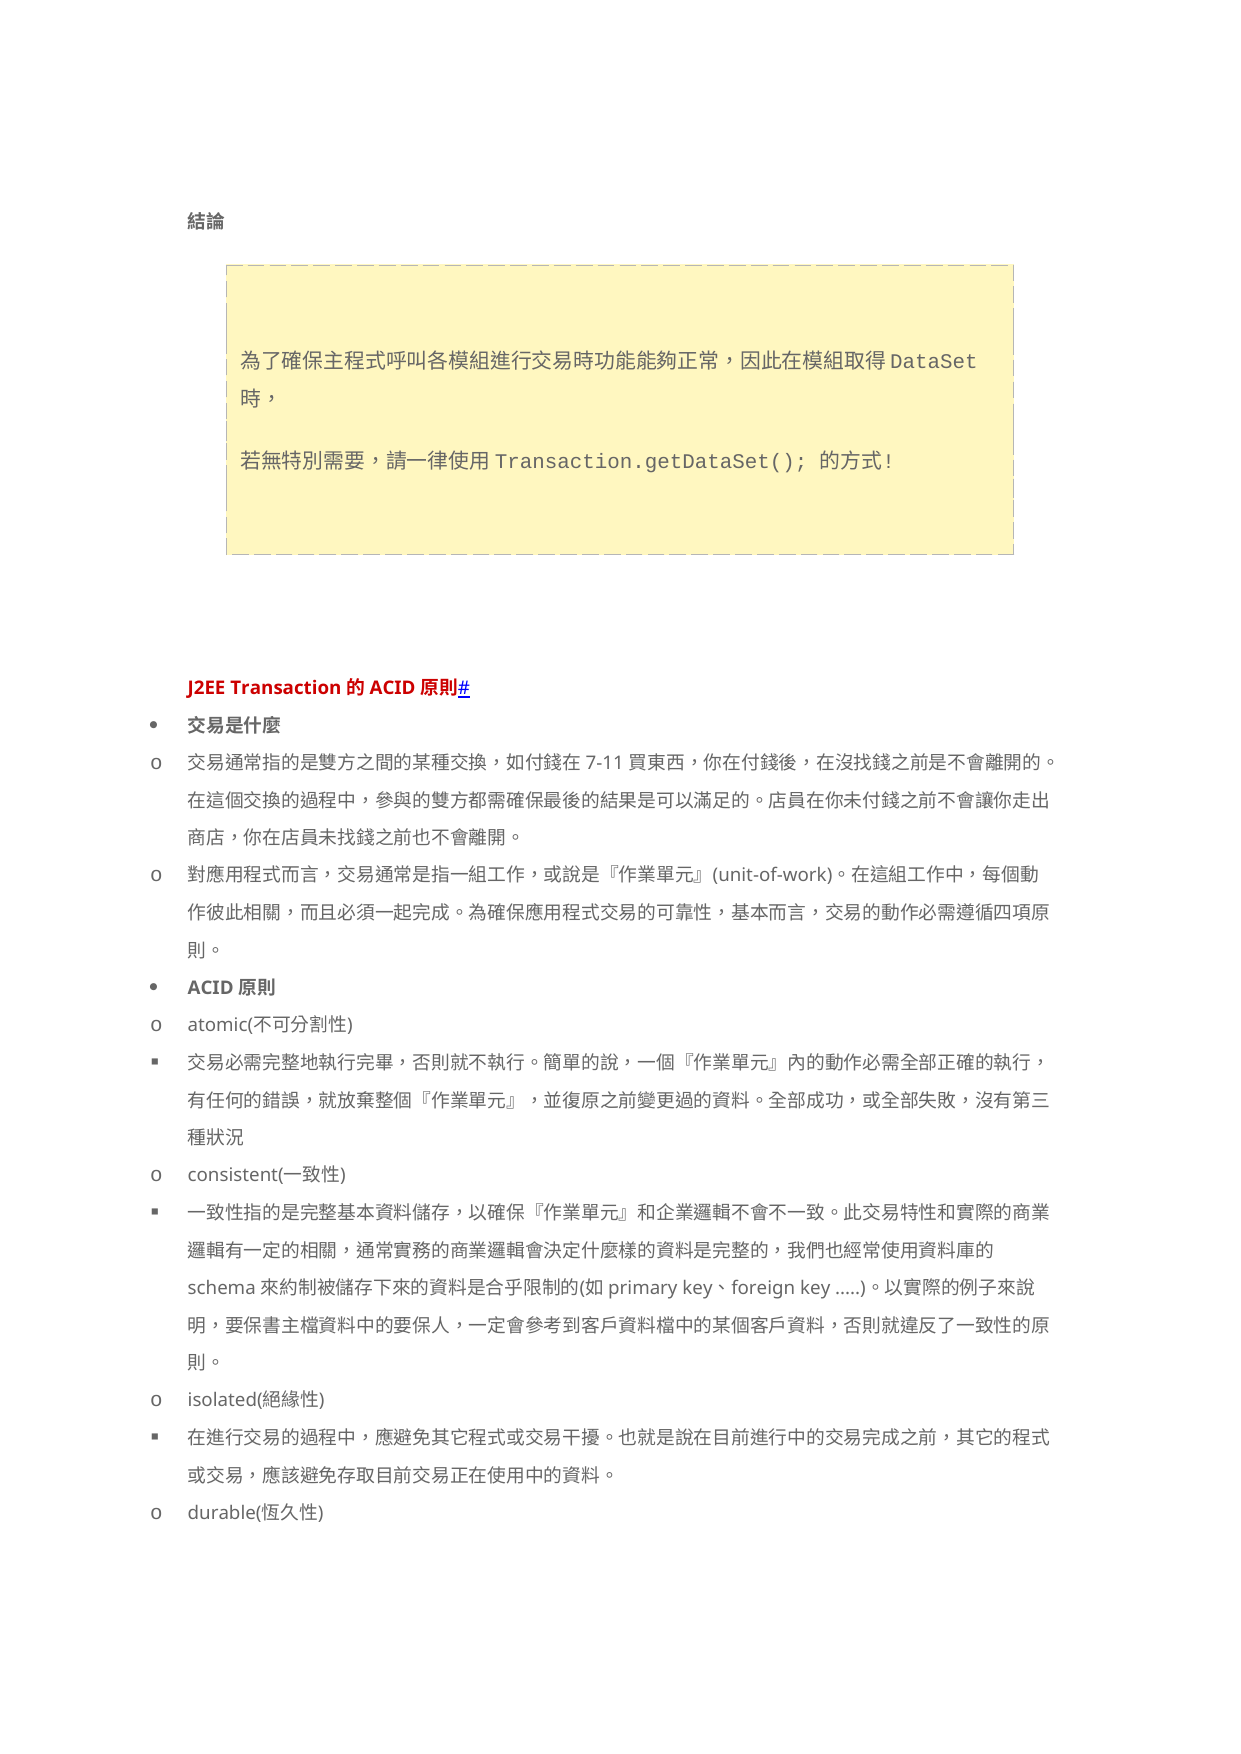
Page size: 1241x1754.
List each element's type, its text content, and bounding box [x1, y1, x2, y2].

list atomic(不可分割性) [150, 1005, 1053, 1043]
list consistent(一致性) [150, 1155, 1053, 1193]
list 一致性指的是完整基本資料儲存，以確保『作業單元』和企業邏輯不會不一致。此交易特性和實際的商業邏輯有一定的相關，通常實務的商業邏輯會決定什麼樣的資料是完整的，我們也經常使用資料庫的 schema 來約制被儲存下來的資料是合乎限制的(如 primary key、foreign key .....)。以實際的例子來說明，要保書主檔資料中的要保人，一定會參考到客戶資料檔中的某個客戶資料，否則就違反了一致性的原則。 [150, 1193, 1053, 1380]
list 交易是什麼 [150, 705, 1053, 743]
list isolated(絕緣性) [150, 1380, 1053, 1418]
text 結論 [187, 164, 1053, 239]
text 為了確保主程式呼叫各模組進行交易時功能能夠正常，因此在模組取得DataSet時， [226, 327, 1014, 416]
list 交易必需完整地執行完畢，否則就不執行。簡單的說，一個『作業單元』內的動作必需全部正確的執行，有任何的錯誤，就放棄整個『作業單元』，並復原之前變更過的資料。全部成功，或全部失敗，沒有第三種狀況 [150, 1043, 1053, 1155]
list ACID 原則 [150, 968, 1053, 1005]
list 在進行交易的過程中，應避免其它程式或交易干擾。也就是說在目前進行中的交易完成之前，其它的程式或交易，應該避免存取目前交易正在使用中的資料。 [150, 1418, 1053, 1493]
text 若無特別需要，請一律使用 Transaction.getDataSet(); 的方式! [226, 427, 1014, 478]
text J2EE Transaction 的 ACID 原則# [187, 668, 1053, 705]
list 對應用程式而言，交易通常是指一組工作，或說是『作業單元』(unit-of-work)。在這組工作中，每個動作彼此相關，而且必須一起完成。為確保應用程式交易的可靠性，基本而言，交易的動作必需遵循四項原則。 [150, 855, 1053, 968]
list durable(恆久性) [150, 1493, 1053, 1530]
list 交易通常指的是雙方之間的某種交換，如付錢在 7-11 買東西，你在付錢後，在沒找錢之前是不會離開的。在這個交換的過程中，參與的雙方都需確保最後的結果是可以滿足的。店員在你未付錢之前不會讓你走出商店，你在店員未找錢之前也不會離開。 [150, 743, 1053, 855]
